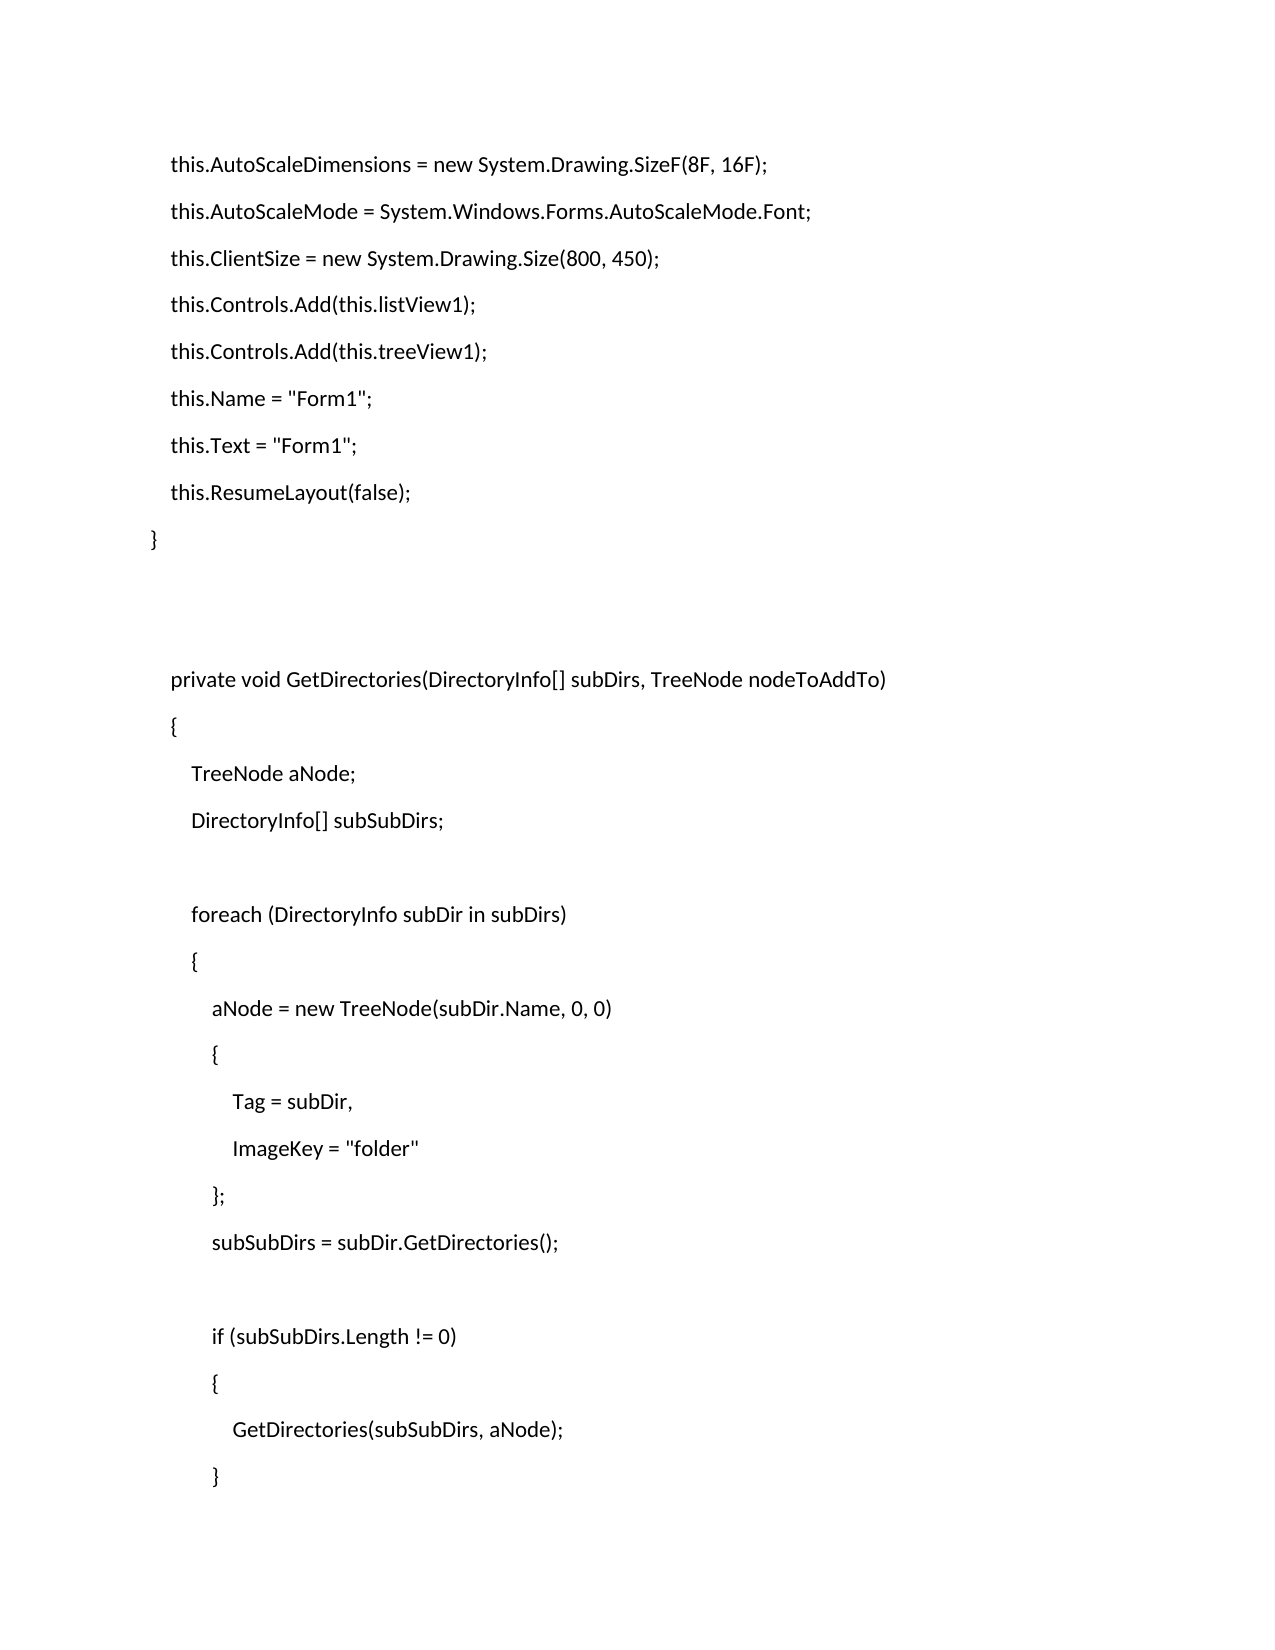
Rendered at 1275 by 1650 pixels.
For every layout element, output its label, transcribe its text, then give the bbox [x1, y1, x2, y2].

text this.ResumeLayout(false); [150, 478, 1125, 506]
text } [150, 1462, 1125, 1491]
text if (subSubDirs.Length != 0) [150, 1322, 1125, 1350]
text this.AutoScaleDimensions = new System.Drawing.SizeF(8F, 16F); [150, 150, 1125, 178]
text { [150, 947, 1125, 975]
text } [150, 525, 1125, 553]
text { [150, 1041, 1125, 1069]
text TreeNode aNode; [150, 759, 1125, 787]
text foreach (DirectoryInfo subDir in subDirs) [150, 900, 1125, 928]
text this.Controls.Add(this.listView1); [150, 291, 1125, 319]
text this.Text = "Form1"; [150, 431, 1125, 459]
text { [150, 1369, 1125, 1397]
text subSubDirs = subDir.GetDirectories(); [150, 1228, 1125, 1256]
text Tag = subDir, [150, 1087, 1125, 1116]
text this.ClientSize = new System.Drawing.Size(800, 450); [150, 244, 1125, 272]
text this.Name = "Form1"; [150, 384, 1125, 412]
text { [150, 712, 1125, 741]
text DirectoryInfo[] subSubDirs; [150, 806, 1125, 834]
text this.Controls.Add(this.treeView1); [150, 337, 1125, 366]
text aNode = new TreeNode(subDir.Name, 0, 0) [150, 994, 1125, 1022]
text ImageKey = "folder" [150, 1134, 1125, 1162]
text }; [150, 1181, 1125, 1209]
text GetDirectories(subSubDirs, aNode); [150, 1416, 1125, 1444]
text private void GetDirectories(DirectoryInfo[] subDirs, TreeNode nodeToAddTo) [150, 666, 1125, 694]
text this.AutoScaleMode = System.Windows.Forms.AutoScaleMode.Font; [150, 197, 1125, 225]
